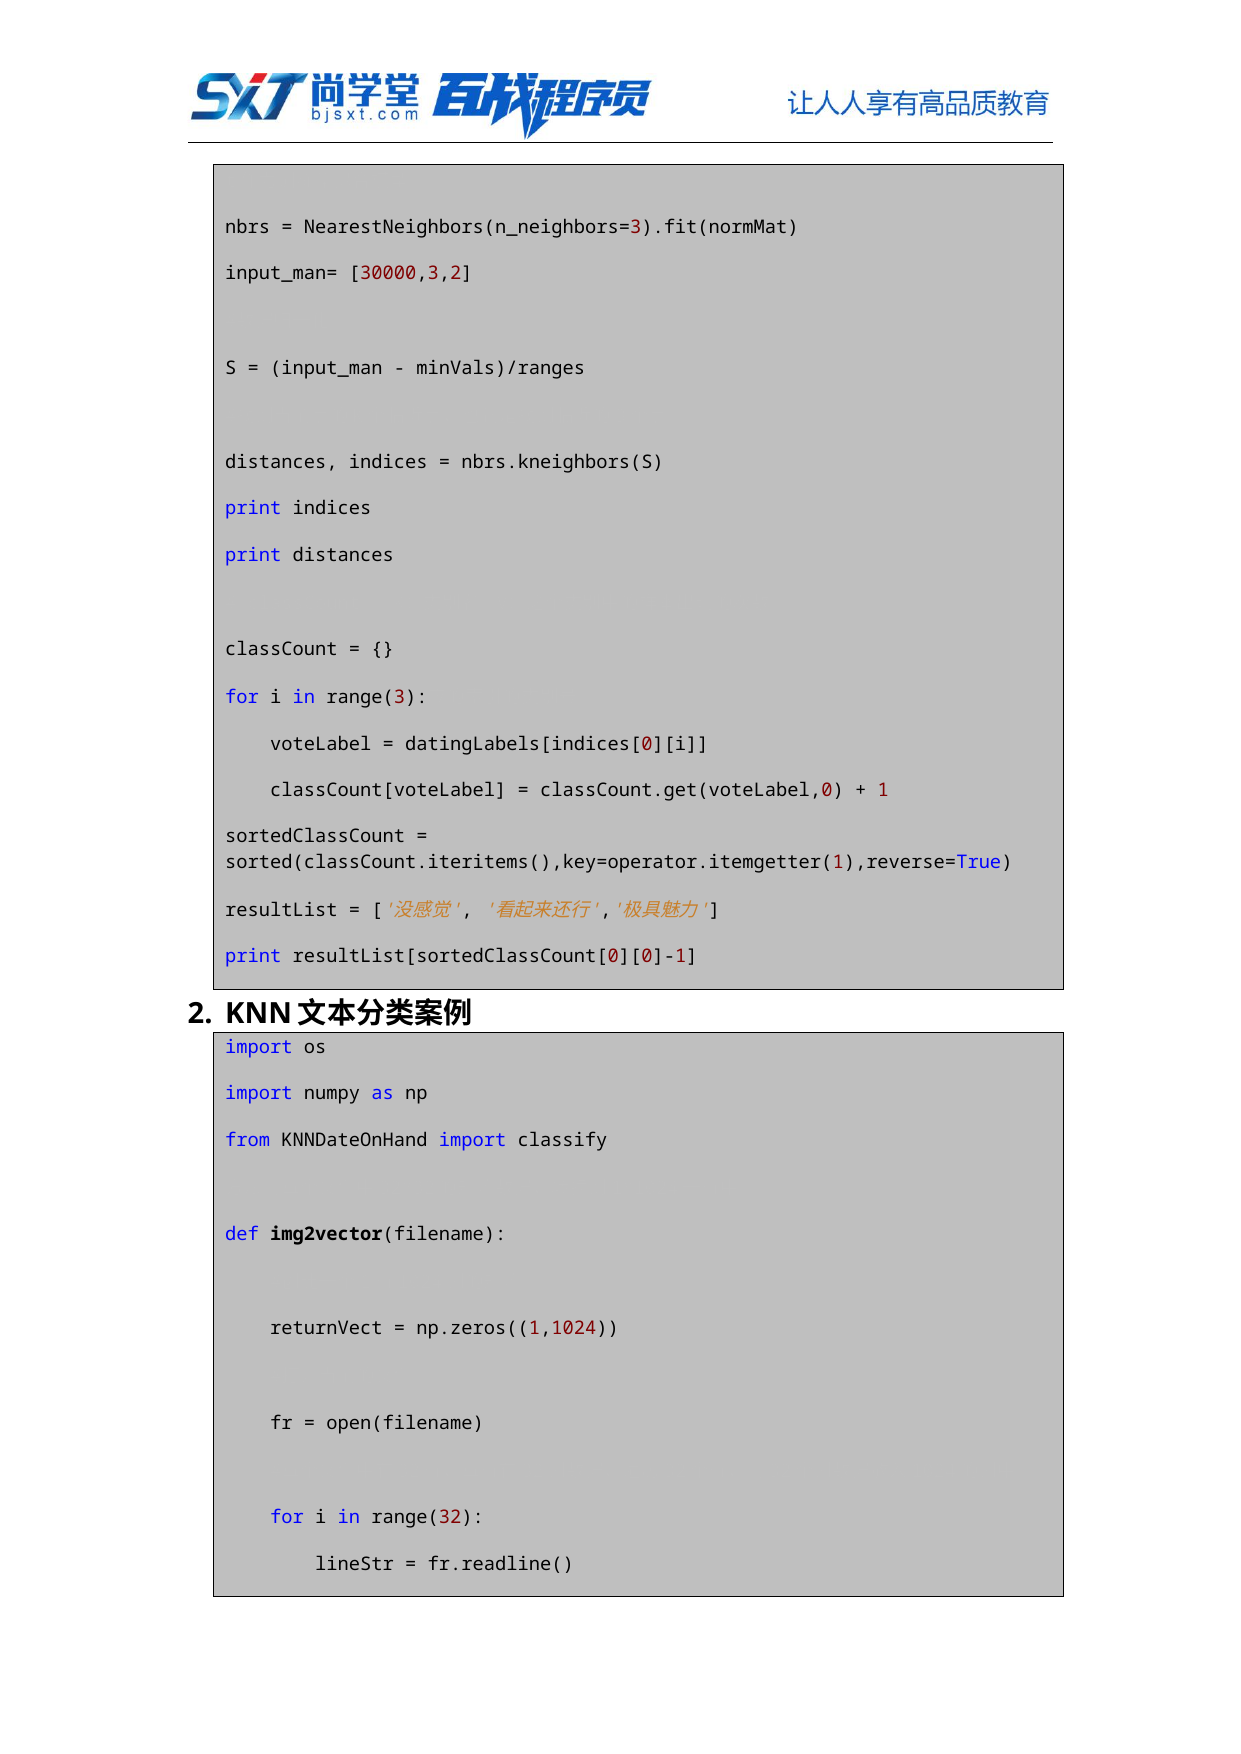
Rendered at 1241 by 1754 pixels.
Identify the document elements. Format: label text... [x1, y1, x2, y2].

picture [187, 73, 1053, 140]
list KNN文本分类案例 [187, 990, 1053, 1032]
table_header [214, 165, 1063, 989]
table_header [214, 1033, 1063, 1596]
